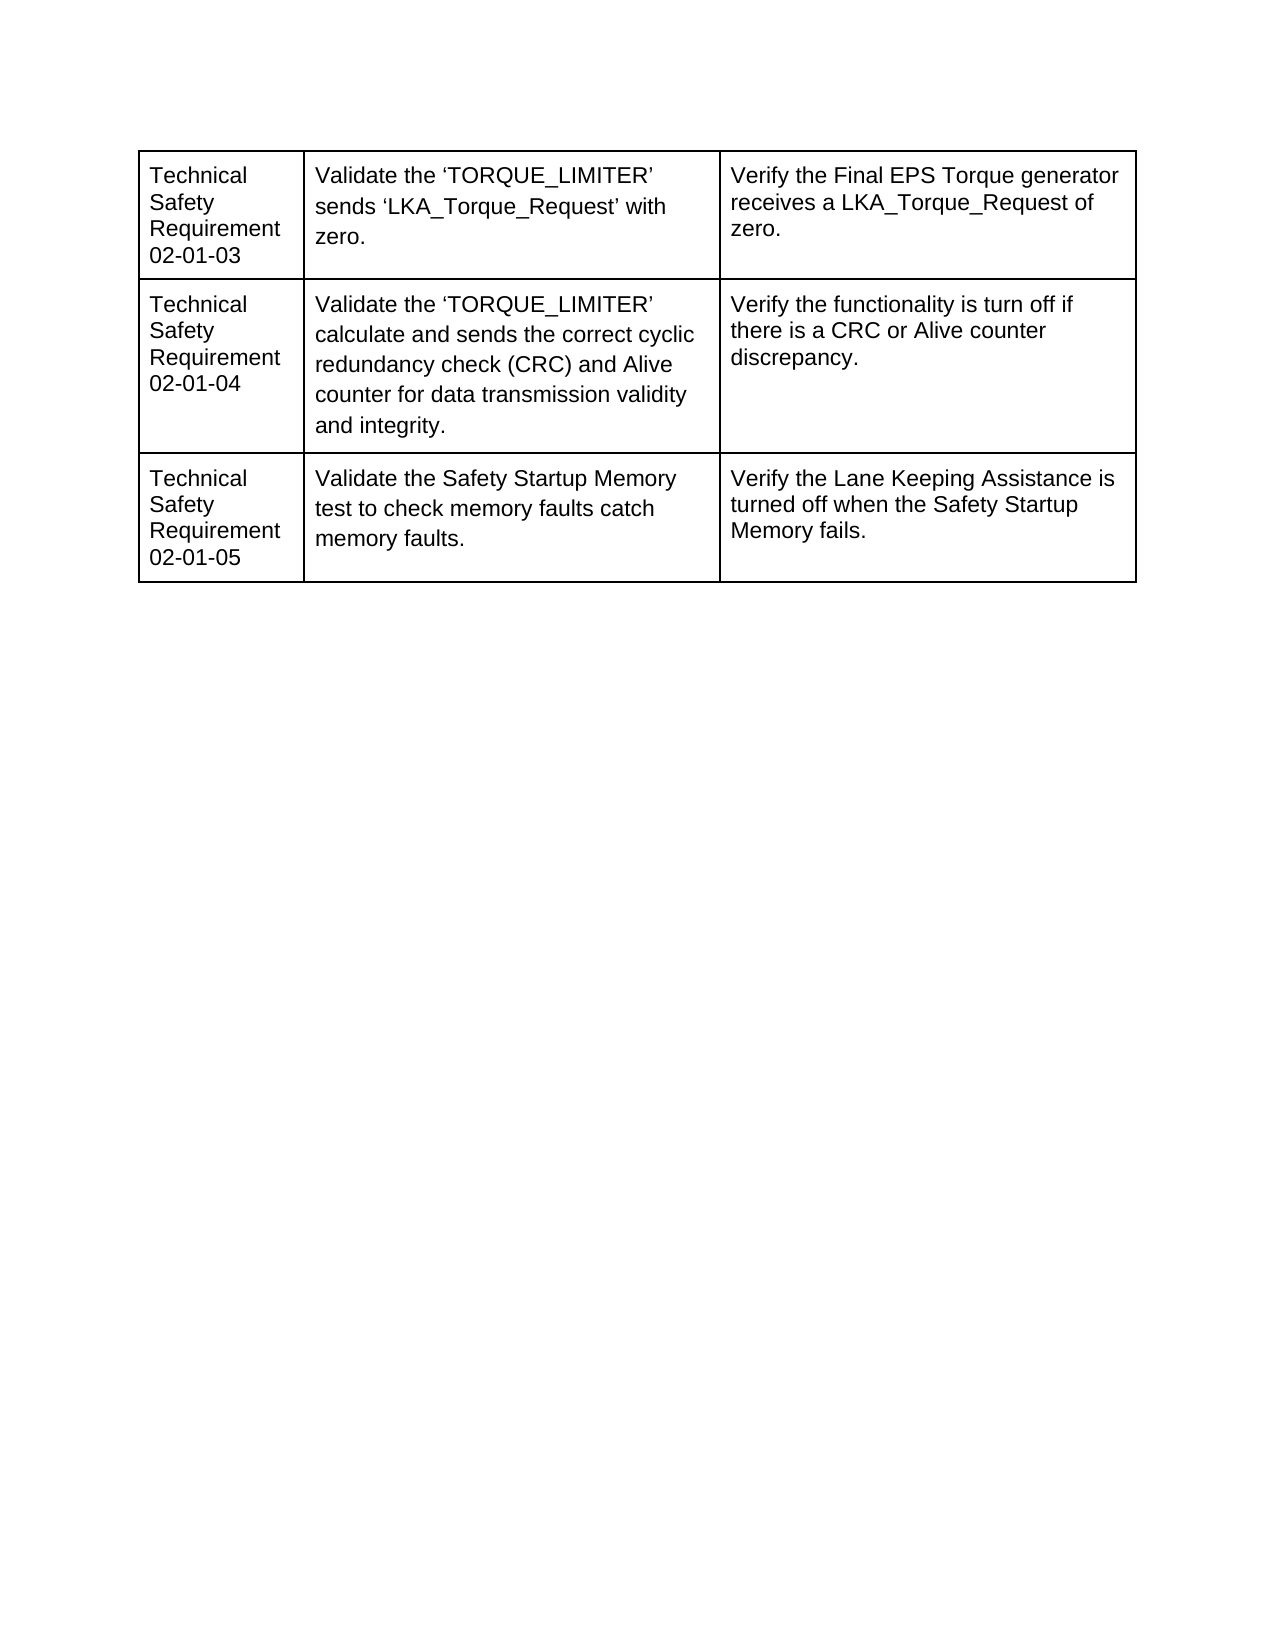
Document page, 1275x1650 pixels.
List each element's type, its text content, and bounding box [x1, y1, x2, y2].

table_cell Verify the Lane Keeping Assistance is turned off when the Safety Startup Memory fails. [721, 454, 1135, 581]
table_cell Technical Safety Requirement 02-01-04 [140, 280, 303, 452]
table_cell Verify the functionality is turn off if there is a CRC or Alive counter discrepancy. [721, 280, 1135, 452]
table_cell Validate the Safety Startup Memory test to check memory faults catch memory faults. [305, 454, 719, 581]
table_cell Validate the ‘TORQUE_LIMITER’ sends ‘LKA_Torque_Request’ with zero. [305, 152, 719, 278]
table_cell Technical Safety Requirement 02-01-05 [140, 454, 303, 581]
table_cell Technical Safety Requirement 02-01-03 [140, 152, 303, 278]
table_cell Validate the ‘TORQUE_LIMITER’ calculate and sends the correct cyclic redundancy check (CRC) and Alive counter for data transmission validity and integrity. [305, 280, 719, 452]
table_cell Verify the Final EPS Torque generator receives a LKA_Torque_Request of zero. [721, 152, 1135, 278]
